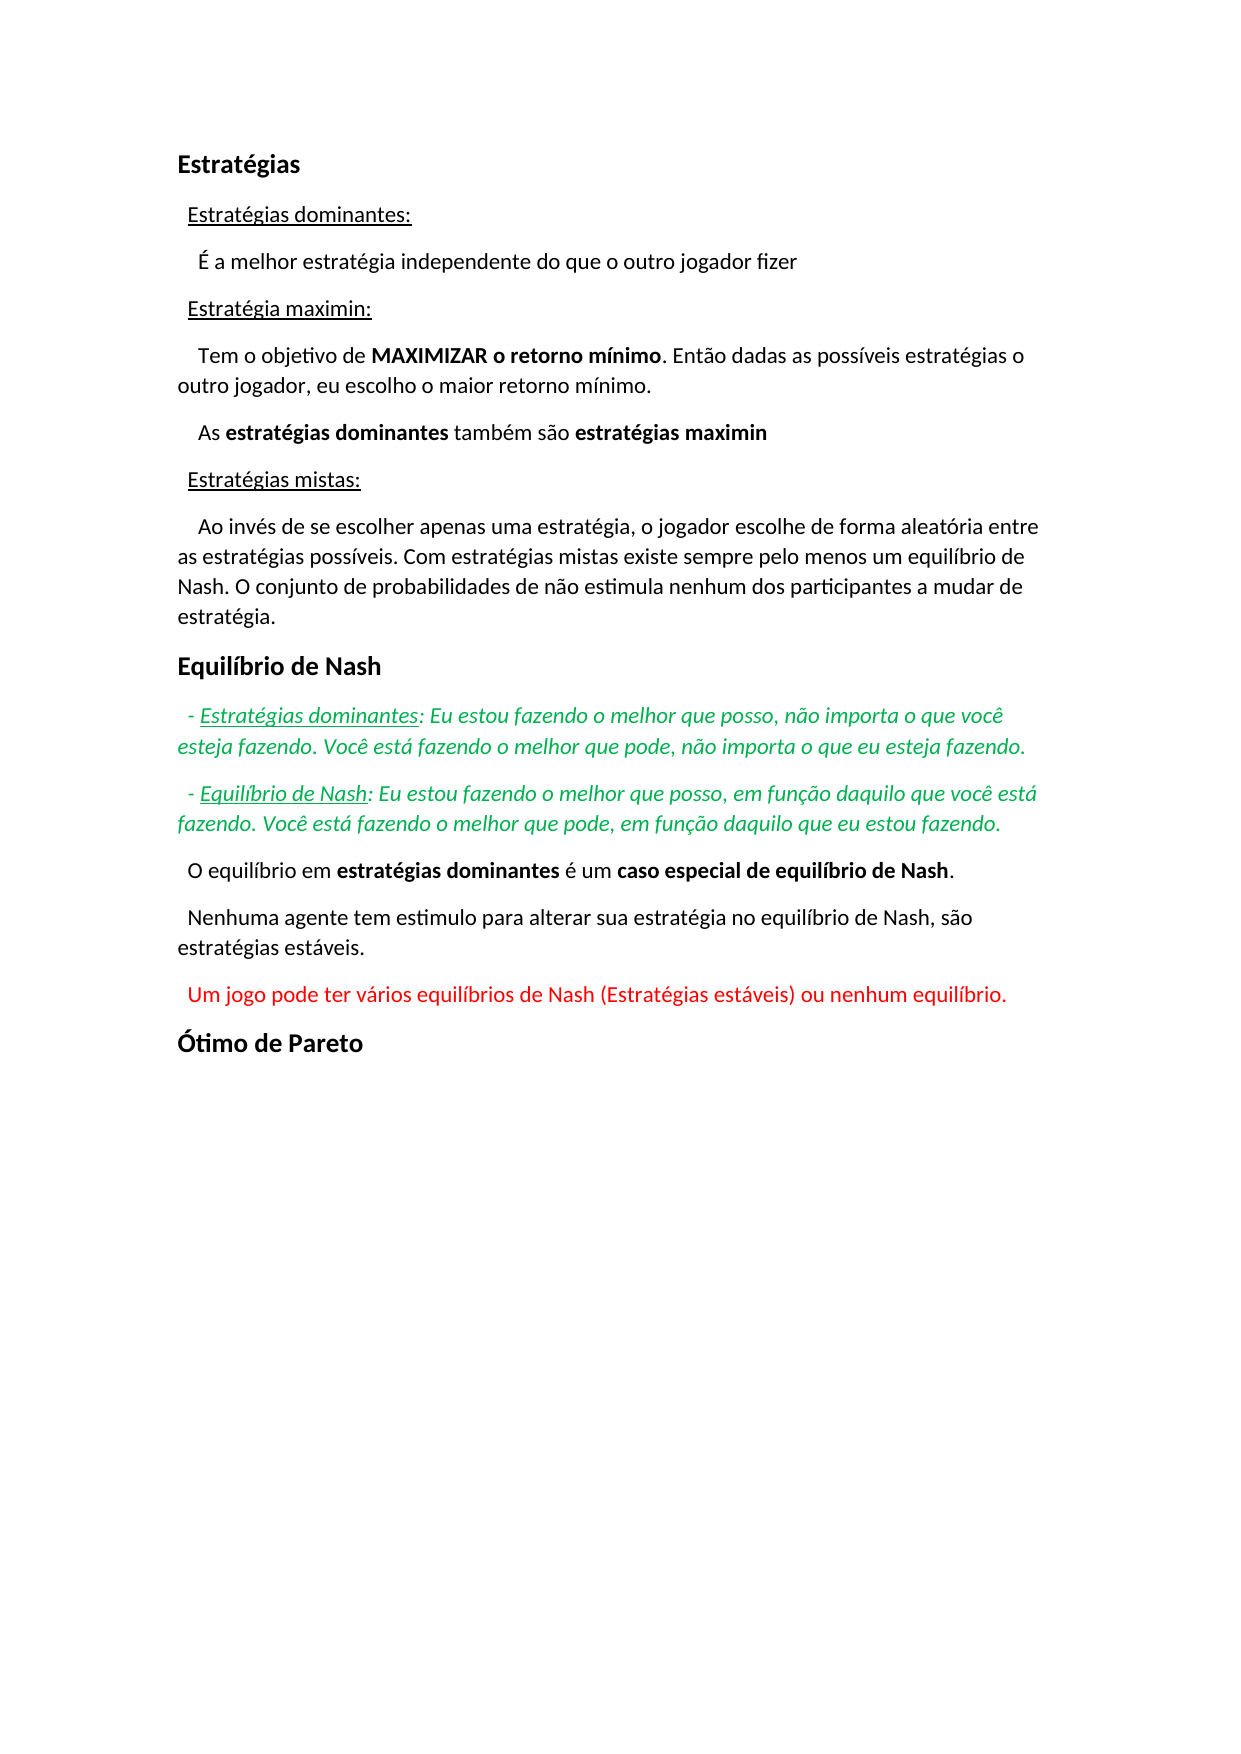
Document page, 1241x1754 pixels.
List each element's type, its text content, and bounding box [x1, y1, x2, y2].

text Estratégias mistas: [177, 465, 1063, 493]
text Equilíbrio de Nash [177, 649, 1063, 682]
text - Estratégias dominantes: Eu estou fazendo o melhor que posso, não importa o que você esteja fazendo. Você está fazendo o melhor que pode, não importa o que eu esteja fazendo. [177, 702, 1063, 760]
text As estratégias dominantes também são estratégias maximin [177, 418, 1063, 446]
text Ao invés de se escolher apenas uma estratégia, o jogador escolhe de forma aleatória entre as estratégias possíveis. Com estratégias mistas existe sempre pelo menos um equilíbrio de Nash. O conjunto de probabilidades de não estimula nenhum dos participantes a mudar de estratégia. [177, 512, 1063, 630]
text É a melhor estratégia independente do que o outro jogador fizer [177, 247, 1063, 275]
text O equilíbrio em estratégias dominantes é um caso especial de equilíbrio de Nash. [177, 856, 1063, 884]
text Tem o objetivo de MAXIMIZAR o retorno mínimo. Então dadas as possíveis estratégias o outro jogador, eu escolho o maior retorno mínimo. [177, 341, 1063, 399]
text - Equilíbrio de Nash: Eu estou fazendo o melhor que posso, em função daquilo que você está fazendo. Você está fazendo o melhor que pode, em função daquilo que eu estou fazendo. [177, 779, 1063, 837]
text Um jogo pode ter vários equilíbrios de Nash (Estratégias estáveis) ou nenhum equilíbrio. [177, 980, 1063, 1008]
text Estratégias [177, 148, 1063, 181]
text Estratégias dominantes: [177, 200, 1063, 228]
text Nenhuma agente tem estimulo para alterar sua estratégia no equilíbrio de Nash, são estratégias estáveis. [177, 903, 1063, 961]
text Ótimo de Pareto [177, 1027, 1063, 1059]
text Estratégia maximin: [177, 294, 1063, 322]
